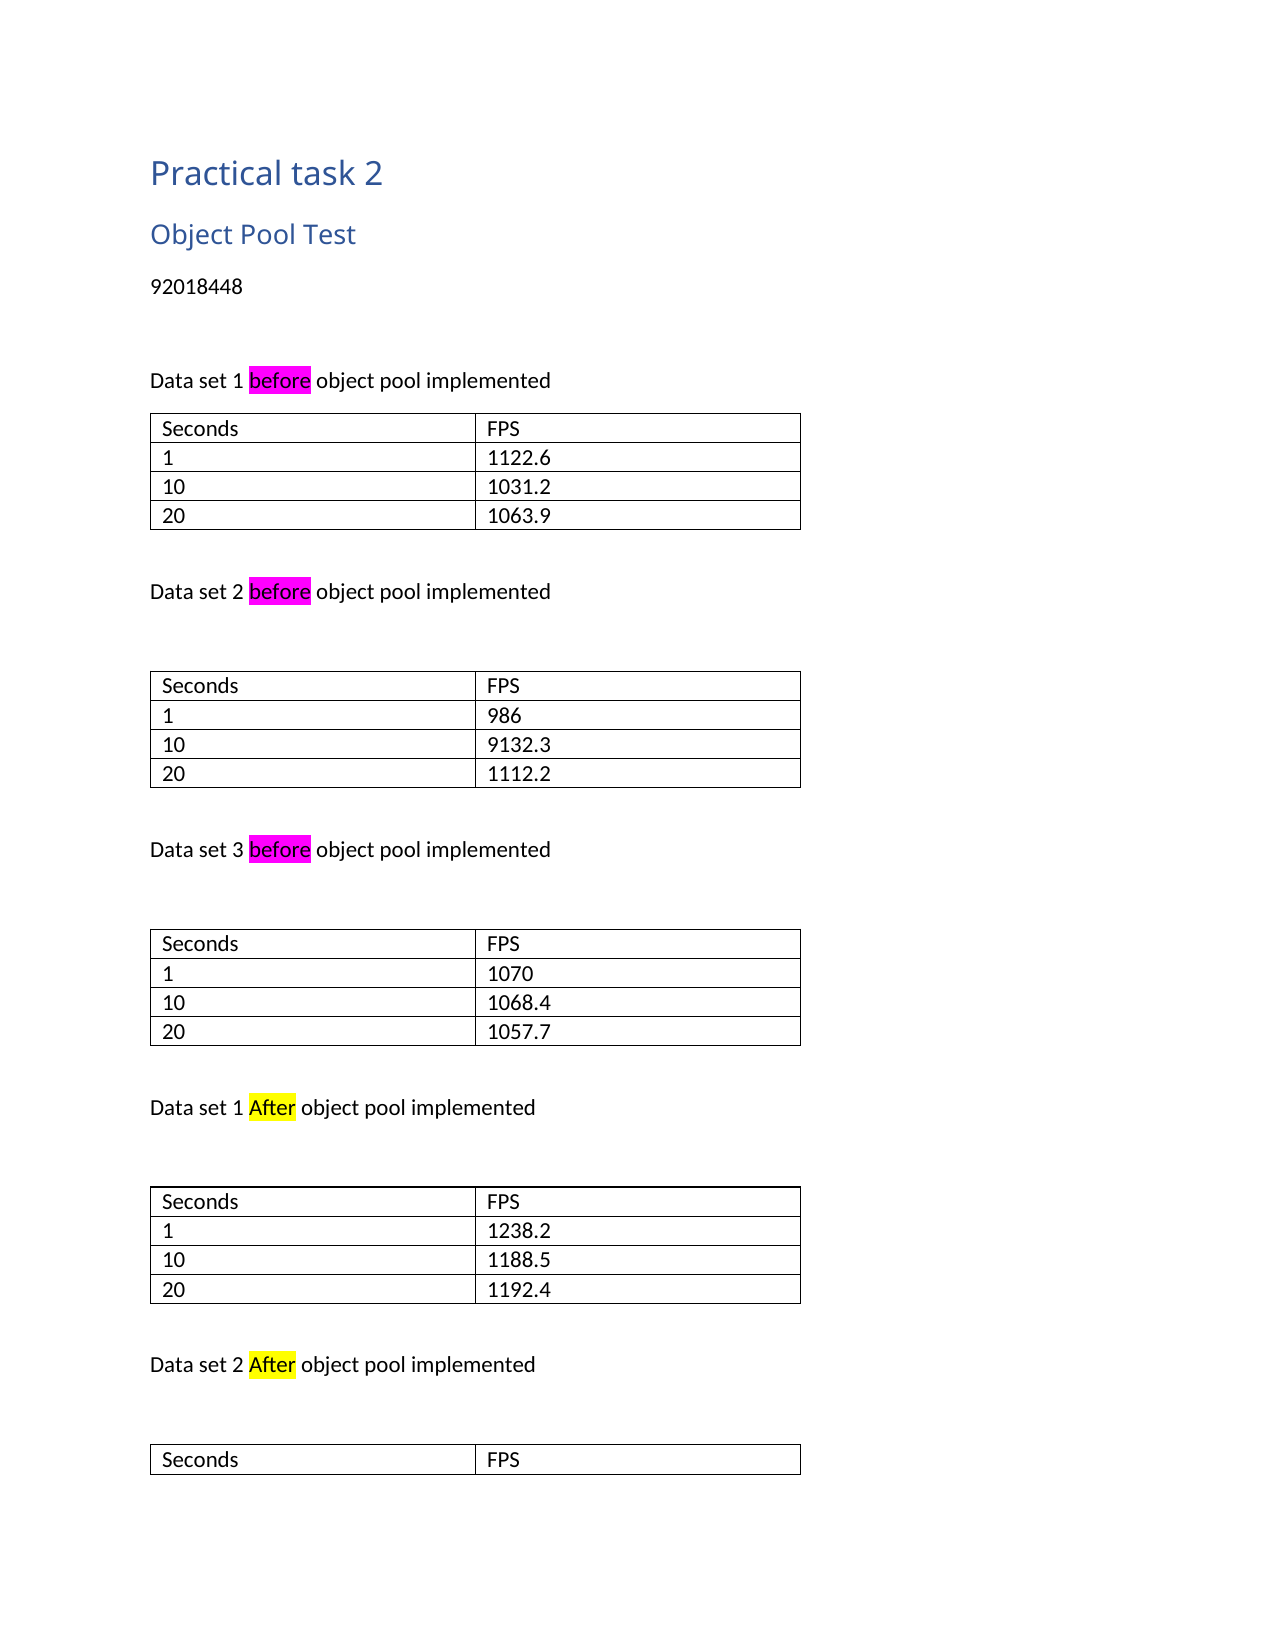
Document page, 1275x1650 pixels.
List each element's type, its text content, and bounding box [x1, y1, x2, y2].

table_cell 1 [151, 701, 475, 729]
table_header Seconds [151, 672, 475, 700]
table_cell 1031.2 [476, 472, 800, 500]
text Data set 3 before object pool implemented [311, 835, 1125, 863]
table_cell 1188.5 [476, 1246, 800, 1274]
text Data set 2 After object pool implemented [150, 1351, 249, 1379]
table_cell 20 [151, 1275, 475, 1303]
table_header Seconds [151, 1188, 475, 1216]
table_cell 1122.6 [476, 443, 800, 471]
table_cell 1 [151, 1217, 475, 1244]
table_cell 1057.7 [476, 1017, 800, 1045]
table_header FPS [476, 930, 800, 958]
table_cell 10 [151, 472, 475, 500]
table_header Seconds [151, 414, 475, 442]
text Data set 2 before object pool implemented [150, 577, 249, 605]
table_cell 20 [151, 759, 475, 787]
text Data set 1 After object pool implemented [150, 1093, 249, 1121]
text Data set 3 before object pool implemented [150, 835, 249, 863]
text Data set 1 After object pool implemented [296, 1093, 1125, 1121]
table_cell 20 [151, 501, 475, 529]
table_cell 10 [151, 730, 475, 758]
table_cell 10 [151, 1246, 475, 1274]
table_header Seconds [151, 930, 475, 958]
text Practical task 2 [150, 150, 1125, 195]
text Object Pool Test [150, 216, 1125, 252]
table_header FPS [476, 414, 800, 442]
table_cell 20 [151, 1017, 475, 1045]
table_cell 1238.2 [476, 1217, 800, 1244]
table_cell 1112.2 [476, 759, 800, 787]
table_cell 1 [151, 959, 475, 987]
table_header FPS [476, 672, 800, 700]
table_cell 1 [151, 443, 475, 471]
table_cell 1192.4 [476, 1275, 800, 1303]
table_cell 1070 [476, 959, 800, 987]
table_cell 1068.4 [476, 988, 800, 1016]
table_cell 10 [151, 988, 475, 1016]
text Data set 1 before object pool implemented [311, 366, 1125, 394]
text Data set 2 After object pool implemented [296, 1351, 1125, 1379]
table_header FPS [476, 1188, 800, 1216]
table_cell 9132.3 [476, 730, 800, 758]
table_header Seconds [151, 1445, 475, 1473]
text Data set 2 before object pool implemented [311, 577, 1125, 605]
text 92018448 [150, 272, 1125, 300]
table_cell 986 [476, 701, 800, 729]
text Data set 1 before object pool implemented [150, 366, 249, 394]
table_cell 1063.9 [476, 501, 800, 529]
table_header FPS [476, 1445, 800, 1473]
